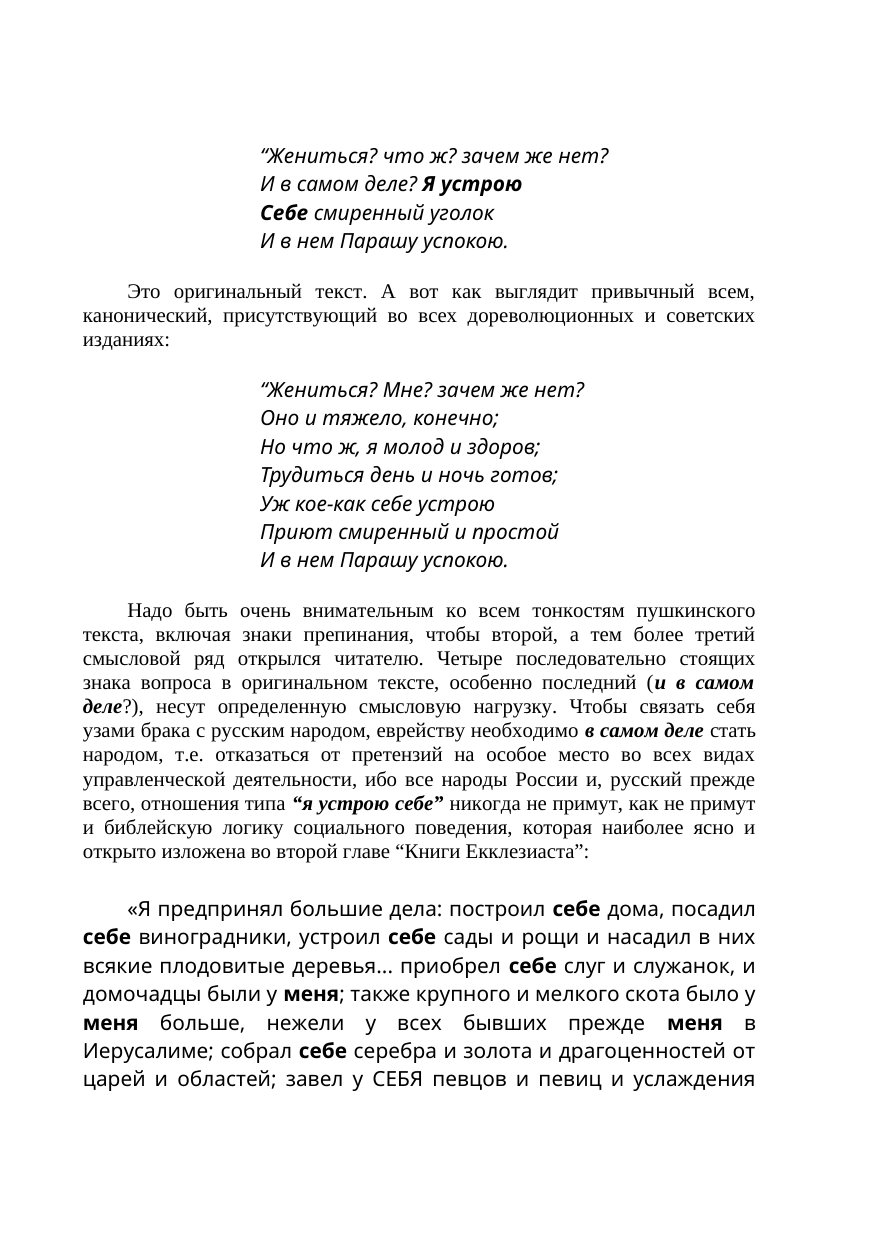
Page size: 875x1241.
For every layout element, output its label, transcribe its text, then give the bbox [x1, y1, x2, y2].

text “Жениться? что ж? зачем же нет? [260, 141, 667, 169]
text Это оригинальный текст. А вот как выглядит привычный всем, канонический, присутствующий во всех дореволюционных и советских изданиях: [83, 279, 756, 351]
text Уж кое-как себе устрою [260, 489, 667, 517]
text Приют смиренный и простой [260, 517, 667, 546]
text И в нем Парашу успокою. [260, 226, 667, 254]
text “Жениться? Мне? зачем же нет? [260, 375, 667, 403]
text И в самом деле? Я устрою [260, 169, 667, 198]
text Себе смиренный уголок [260, 198, 667, 226]
text И в нем Парашу успокою. [260, 546, 667, 574]
text Надо быть очень внимательным ко всем тонкостям пушкинского текста, включая знаки препинания, чтобы второй, а тем более третий смысловой ряд открылся читателю. Четыре последовательно стоящих знака вопроса в оригинальном тексте, особенно последний (и в самом деле?), несут определенную смысловую нагрузку. Чтобы связать себя узами брака с русским народом, еврейству необходимо в самом деле стать народом, т.е. отказаться от претензий на особое место во всех видах управленческой деятельности, ибо все народы России и, русский прежде всего, отношения типа “я устрою себе” никогда не примут, как не примут и библейскую логику социального поведения, которая наиболее ясно и открыто изложена во второй главе “Книги Екклезиаста”: [83, 598, 756, 863]
text Оно и тяжело, конечно; [260, 403, 667, 432]
text Но что ж, я молод и здоров; [260, 432, 667, 460]
text Трудиться день и ночь готов; [260, 460, 667, 489]
